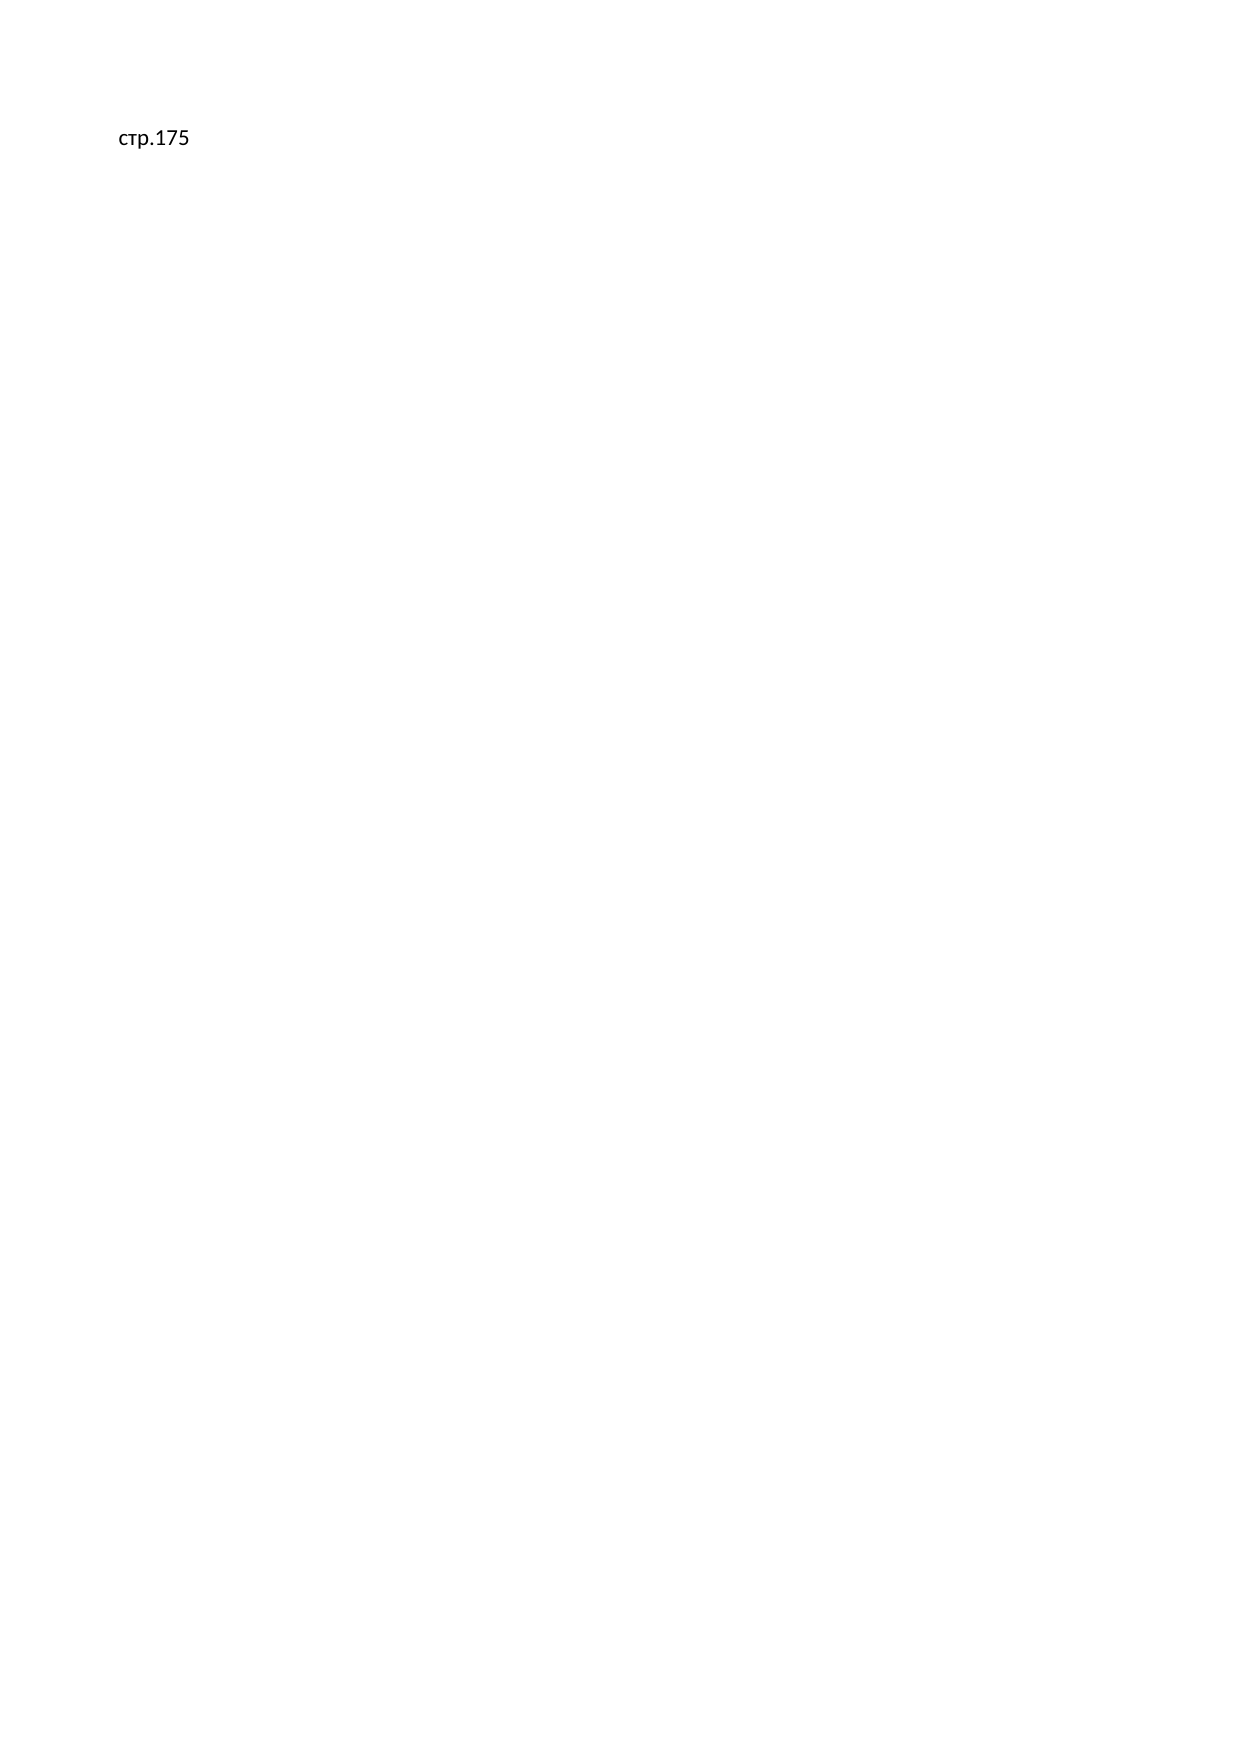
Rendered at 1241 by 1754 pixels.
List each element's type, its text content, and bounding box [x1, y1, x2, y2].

list стр.175 [89, 123, 1152, 151]
